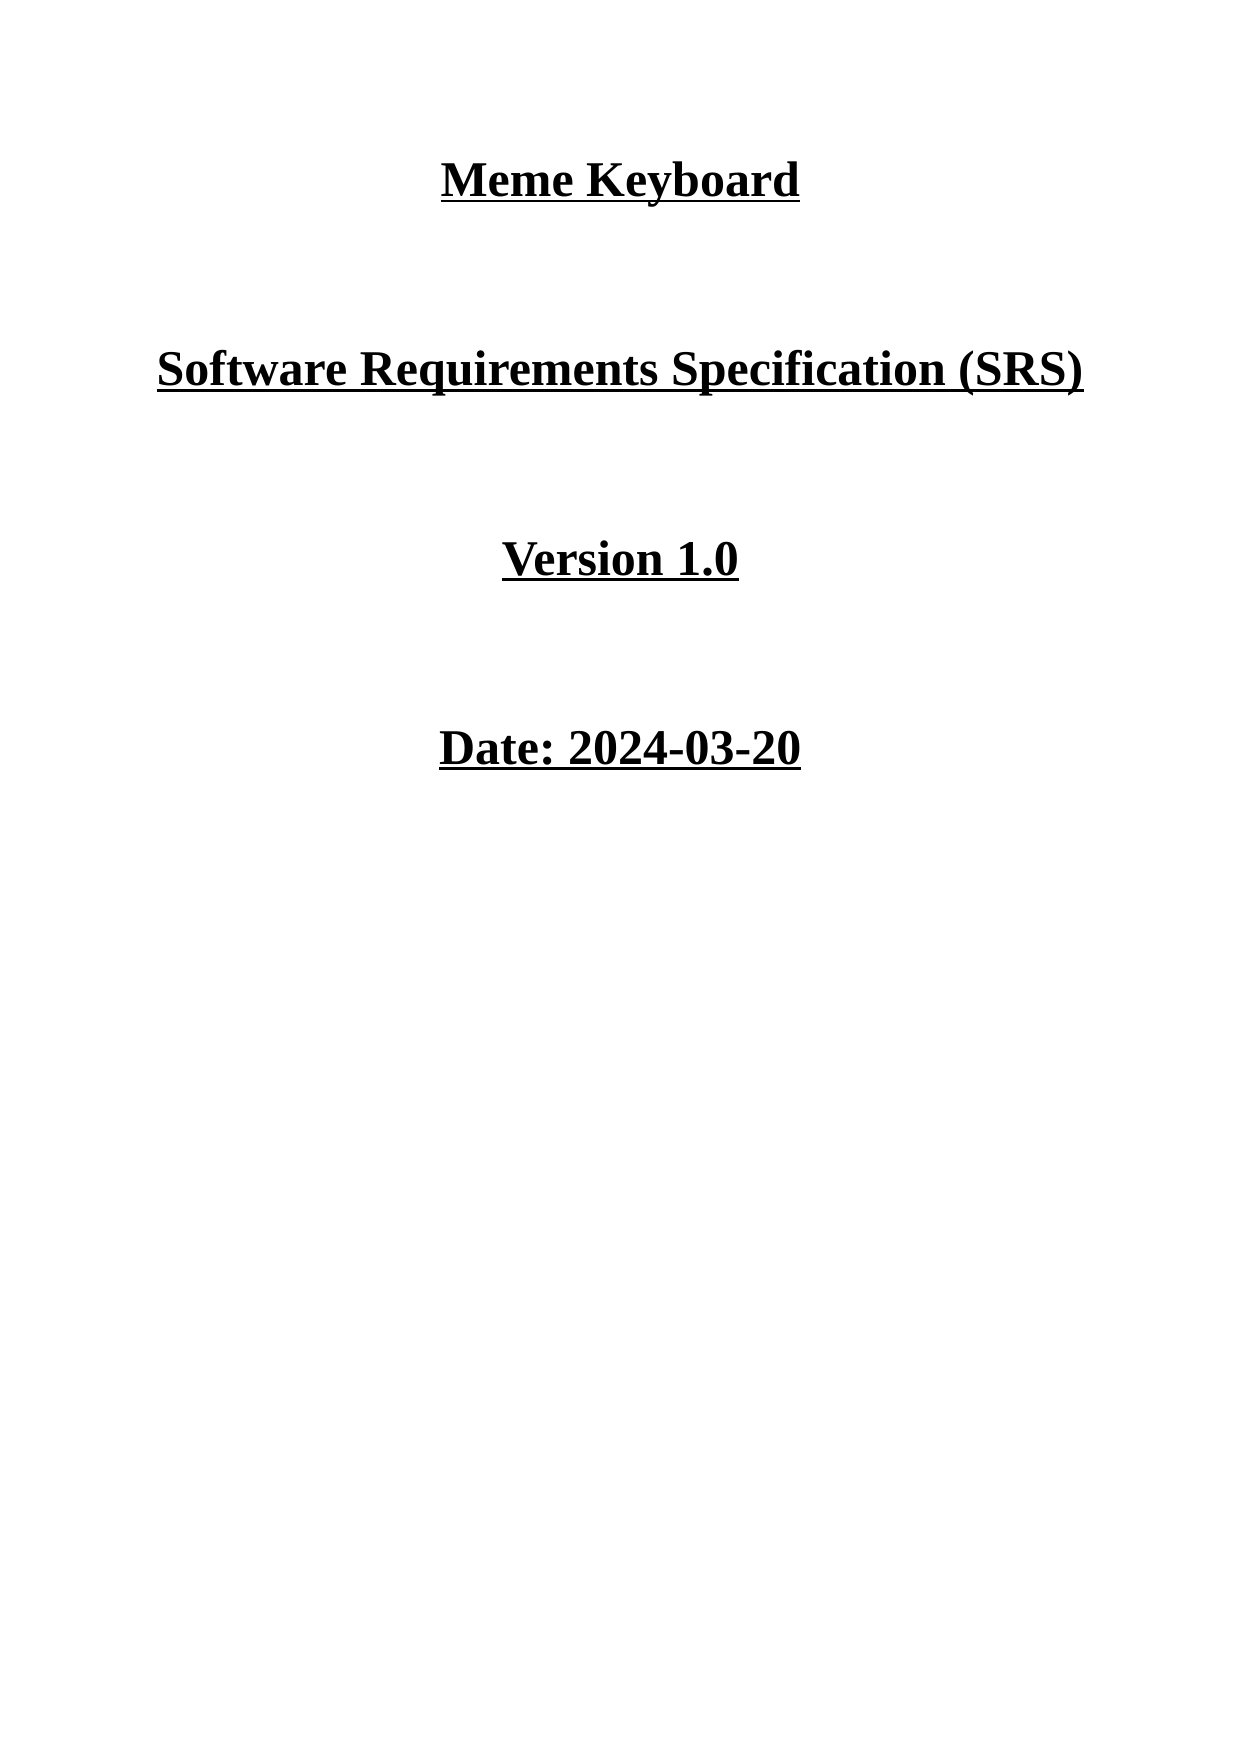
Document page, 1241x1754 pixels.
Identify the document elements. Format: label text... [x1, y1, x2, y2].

text Date: 2024-03-20 [150, 717, 1090, 775]
text Software Requirements Specification (SRS) [150, 339, 1090, 397]
text Version 1.0 [150, 528, 1090, 586]
text Meme Keyboard [150, 150, 1090, 207]
